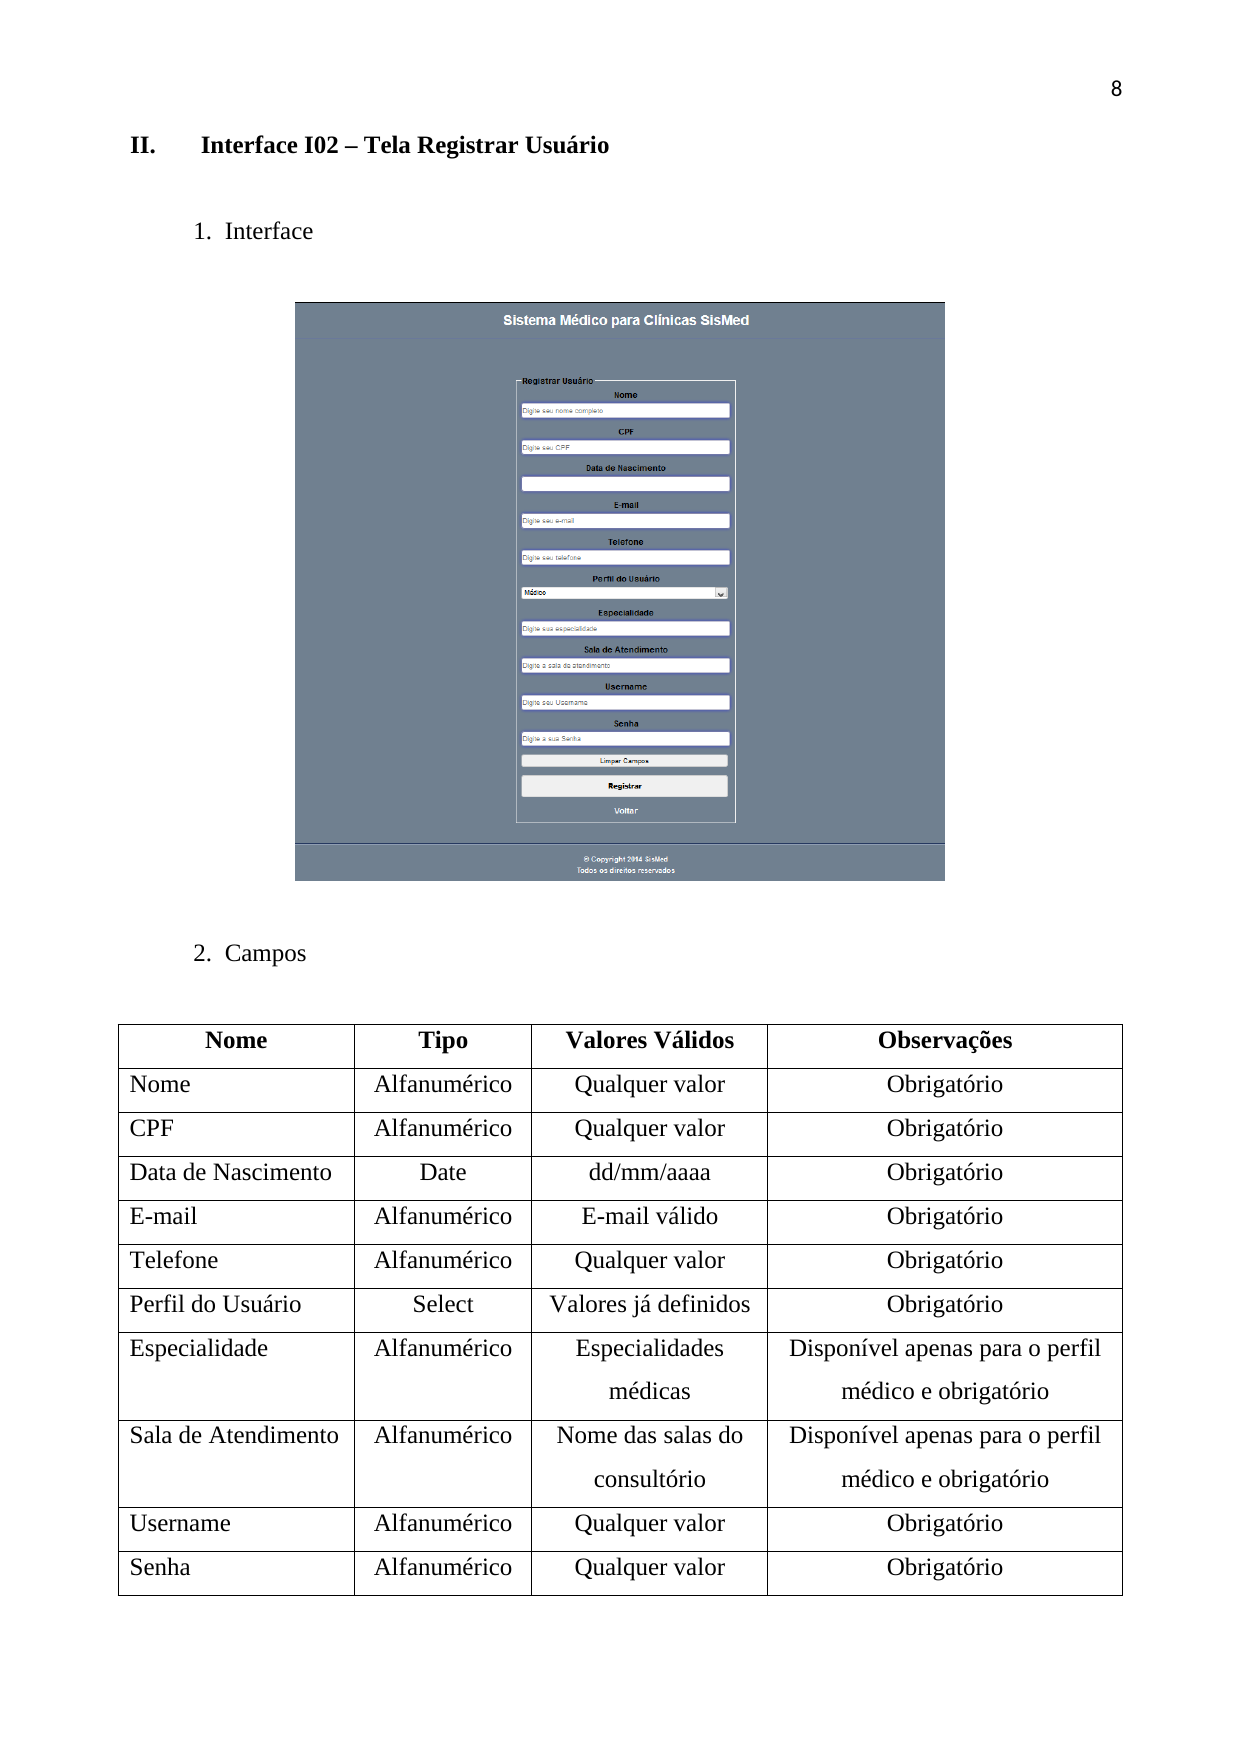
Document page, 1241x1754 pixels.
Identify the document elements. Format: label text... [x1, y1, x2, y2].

table_cell Especialidades médicas [532, 1333, 767, 1419]
table_cell Obrigatório [768, 1113, 1122, 1156]
table_cell Especialidade [119, 1333, 354, 1419]
list Campos [193, 938, 1122, 966]
table_cell Sala de Atendimento [119, 1421, 354, 1507]
table_cell Obrigatório [768, 1552, 1122, 1595]
table_cell Valores já definidos [532, 1289, 767, 1332]
table_cell Username [119, 1508, 354, 1551]
table_cell CPF [119, 1113, 354, 1156]
table_cell Qualquer valor [532, 1508, 767, 1551]
table_cell E-mail [119, 1201, 354, 1244]
table_cell Select [355, 1289, 531, 1332]
table_cell Qualquer valor [532, 1113, 767, 1156]
table_header Tipo [355, 1025, 531, 1068]
list Interface [193, 216, 1122, 245]
table_cell Data de Nascimento [119, 1157, 354, 1200]
list Interface I02 – Tela Registrar Usuário [156, 130, 1122, 159]
table_cell Alfanumérico [355, 1245, 531, 1288]
table_cell Obrigatório [768, 1069, 1122, 1112]
table_cell Alfanumérico [355, 1201, 531, 1244]
table_cell Obrigatório [768, 1157, 1122, 1200]
table_cell Telefone [119, 1245, 354, 1288]
table_header Nome [119, 1025, 354, 1068]
table_cell Nome das salas do consultório [532, 1421, 767, 1507]
table_cell Obrigatório [768, 1289, 1122, 1332]
table_cell Disponível apenas para o perfil médico e obrigatório [768, 1333, 1122, 1419]
table_header Observações [768, 1025, 1122, 1068]
table_cell Obrigatório [768, 1201, 1122, 1244]
table_cell Qualquer valor [532, 1245, 767, 1288]
table_cell Alfanumérico [355, 1069, 531, 1112]
table_cell Alfanumérico [355, 1552, 531, 1595]
table_cell Nome [119, 1069, 354, 1112]
table_cell Senha [119, 1552, 354, 1595]
table_cell Date [355, 1157, 531, 1200]
table_cell Disponível apenas para o perfil médico e obrigatório [768, 1421, 1122, 1507]
table_cell Alfanumérico [355, 1421, 531, 1507]
table_cell Perfil do Usuário [119, 1289, 354, 1332]
table_cell Obrigatório [768, 1245, 1122, 1288]
table_cell Alfanumérico [355, 1113, 531, 1156]
table_cell Alfanumérico [355, 1333, 531, 1419]
table_cell dd/mm/aaaa [532, 1157, 767, 1200]
table_cell Qualquer valor [532, 1069, 767, 1112]
table_cell Obrigatório [768, 1508, 1122, 1551]
table_cell Qualquer valor [532, 1552, 767, 1595]
picture [295, 302, 945, 881]
table_cell E-mail válido [532, 1201, 767, 1244]
table_header Valores Válidos [532, 1025, 767, 1068]
table_cell Alfanumérico [355, 1508, 531, 1551]
